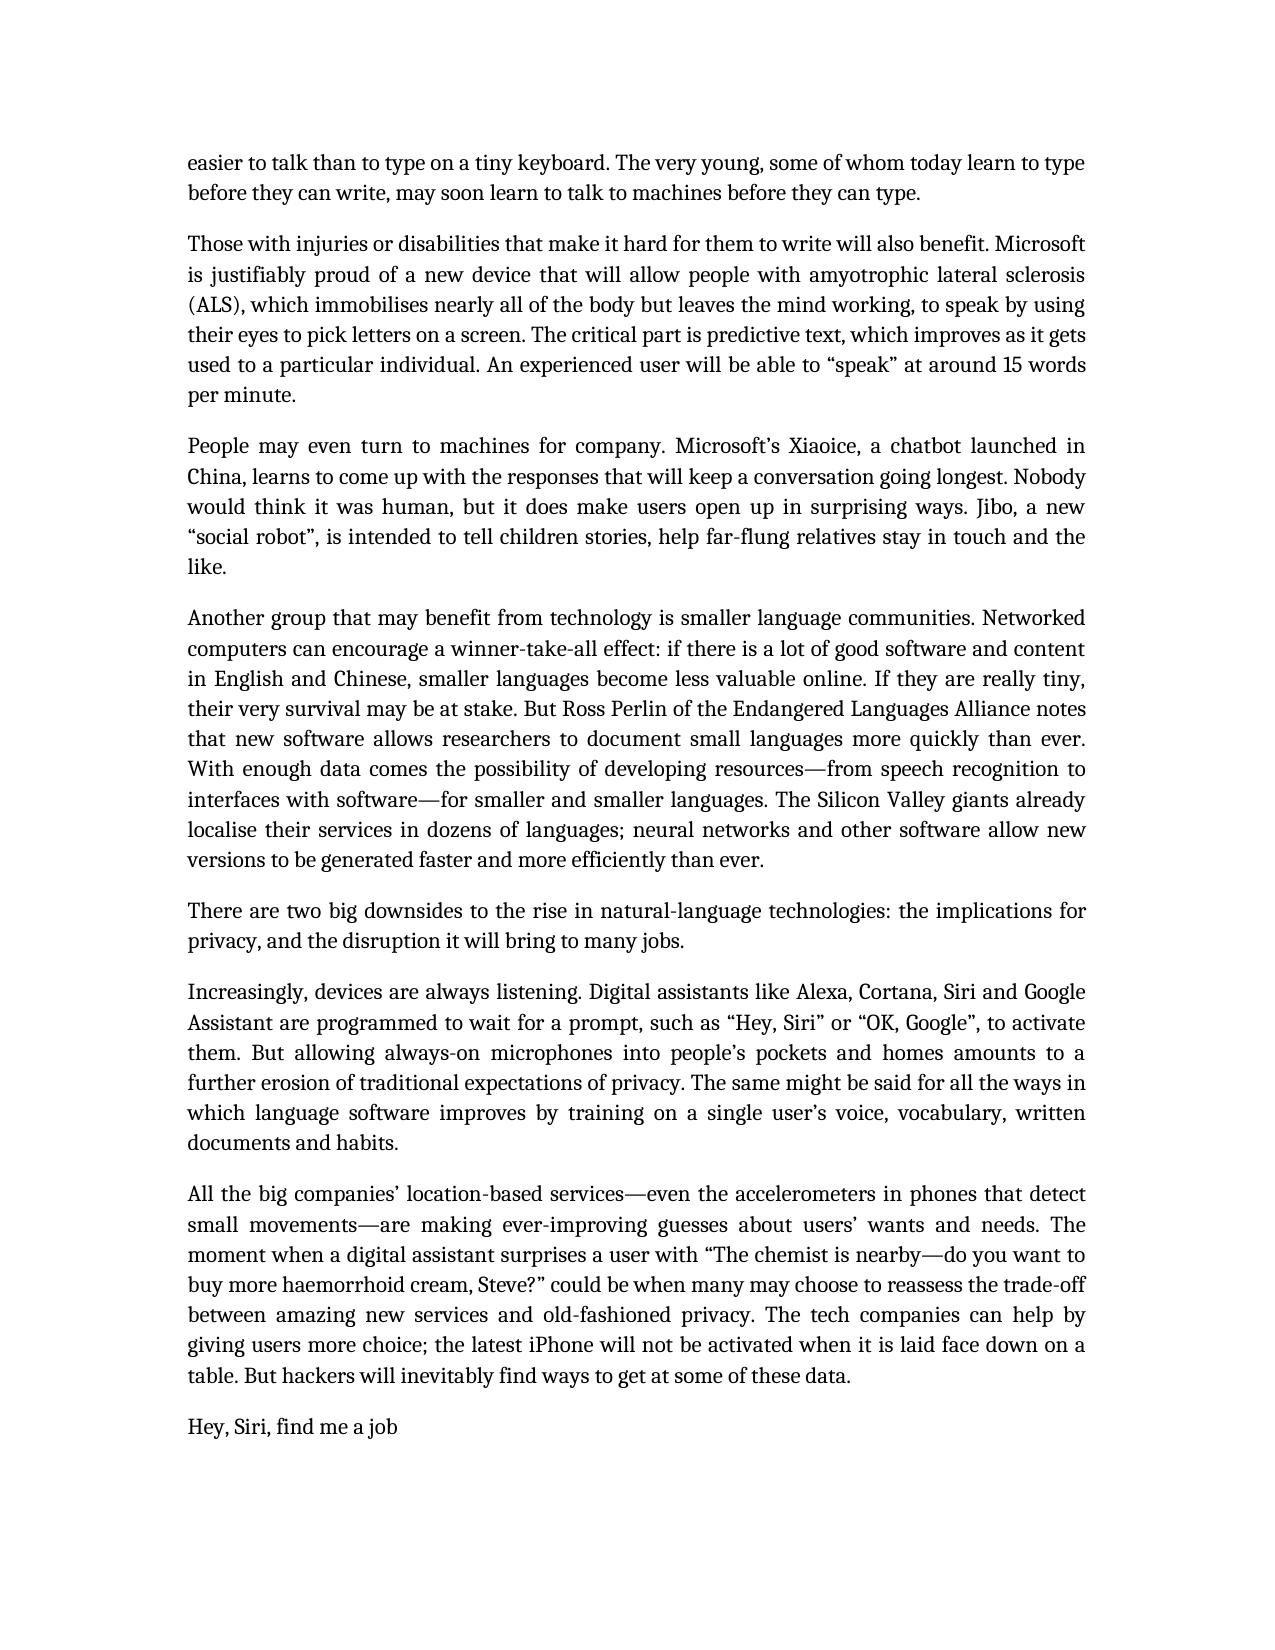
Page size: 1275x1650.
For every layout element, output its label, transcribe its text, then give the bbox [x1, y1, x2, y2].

text All the big companies’ location-based services—even the accelerometers in phones that detect small movements—are making ever-improving guesses about users’ wants and needs. The moment when a digital assistant surprises a user with “The chemist is nearby—do you want to buy more haemorrhoid cream, Steve?” could be when many may choose to reassess the trade-off between amazing new services and old-fashioned privacy. The tech companies can help by giving users more choice; the latest iPhone will not be activated when it is laid face down on a table. But hackers will inevitably find ways to get at some of these data. [187, 1181, 1087, 1389]
text Hey, Siri, find me a job [187, 1413, 1087, 1440]
text Increasingly, devices are always listening. Digital assistants like Alexa, Cortana, Siri and Google Assistant are programmed to wait for a prompt, such as “Hey, Siri” or “OK, Google”, to activate them. But allowing always-on microphones into people’s pockets and homes amounts to a further erosion of traditional expectations of privacy. The same might be said for all the ways in which language software improves by training on a single user’s voice, vocabulary, written documents and habits. [187, 979, 1087, 1157]
text Another group that may benefit from technology is smaller language communities. Networked computers can encourage a winner-take-all effect: if there is a lot of good software and content in English and Chinese, smaller languages become less valuable online. If they are really tiny, their very survival may be at stake. But Ross Perlin of the Endangered Languages Alliance notes that new software allows researchers to document small languages more quickly than ever. With enough data comes the possibility of developing resources—from speech recognition to interfaces with software—for smaller and smaller languages. The Silicon Valley giants already localise their services in dozens of languages; neural networks and other software allow new versions to be generated faster and more efficiently than ever. [187, 605, 1087, 873]
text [187, 150, 1087, 207]
text People may even turn to machines for company. Microsoft’s Xiaoice, a chatbot launched in China, learns to come up with the responses that will keep a conversation going longest. Nobody would think it was human, but it does make users open up in surprising ways. Jibo, a new “social robot”, is intended to tell children stories, help far-flung relatives stay in touch and the like. [187, 433, 1087, 581]
text Those with injuries or disabilities that make it hard for them to write will also benefit. Microsoft is justifiably proud of a new device that will allow people with amyotrophic lateral sclerosis (ALS), which immobilises nearly all of the body but leaves the mind working, to speak by using their eyes to pick letters on a screen. The critical part is predictive text, which improves as it gets used to a particular individual. An experienced user will be able to “speak” at around 15 words per minute. [187, 231, 1087, 409]
text There are two big downsides to the rise in natural-language technologies: the implications for privacy, and the disruption it will bring to many jobs. [187, 898, 1087, 954]
